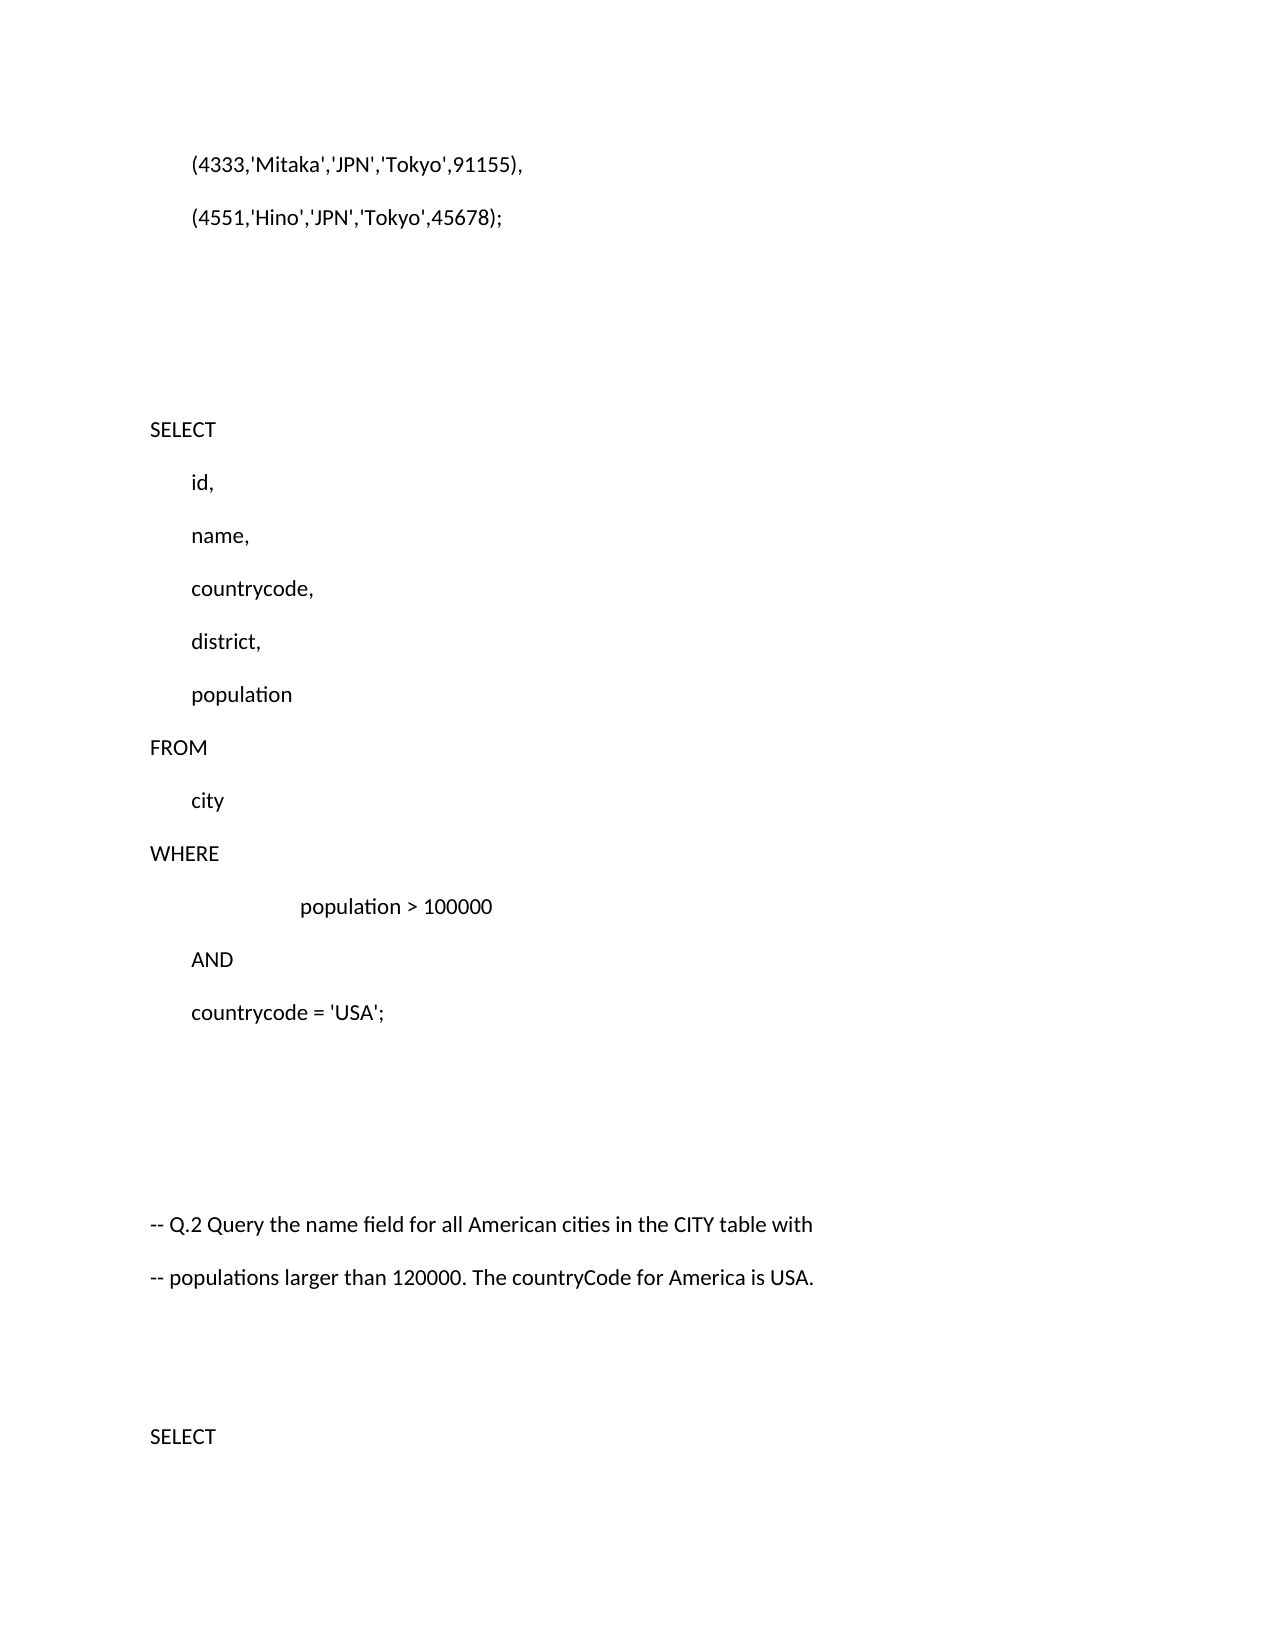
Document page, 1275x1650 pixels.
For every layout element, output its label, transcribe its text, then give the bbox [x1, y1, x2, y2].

text population [150, 680, 1125, 708]
text SELECT [150, 415, 1125, 443]
text FROM [150, 733, 1125, 761]
text countrycode, [150, 574, 1125, 602]
text district, [150, 627, 1125, 655]
text id, [150, 468, 1125, 496]
text city [150, 786, 1125, 814]
text -- Q.2 Query the name field for all American cities in the CITY table with [150, 1210, 1125, 1238]
text population > 100000 [150, 892, 1125, 920]
text SELECT [150, 1422, 1125, 1451]
text (4333,'Mitaka','JPN','Tokyo',91155), [150, 150, 1125, 178]
text countrycode = 'USA'; [150, 998, 1125, 1026]
text -- populations larger than 120000. The countryCode for America is USA. [150, 1263, 1125, 1291]
text name, [150, 521, 1125, 549]
text AND [150, 945, 1125, 973]
text WHERE [150, 839, 1125, 867]
text (4551,'Hino','JPN','Tokyo',45678); [150, 203, 1125, 231]
